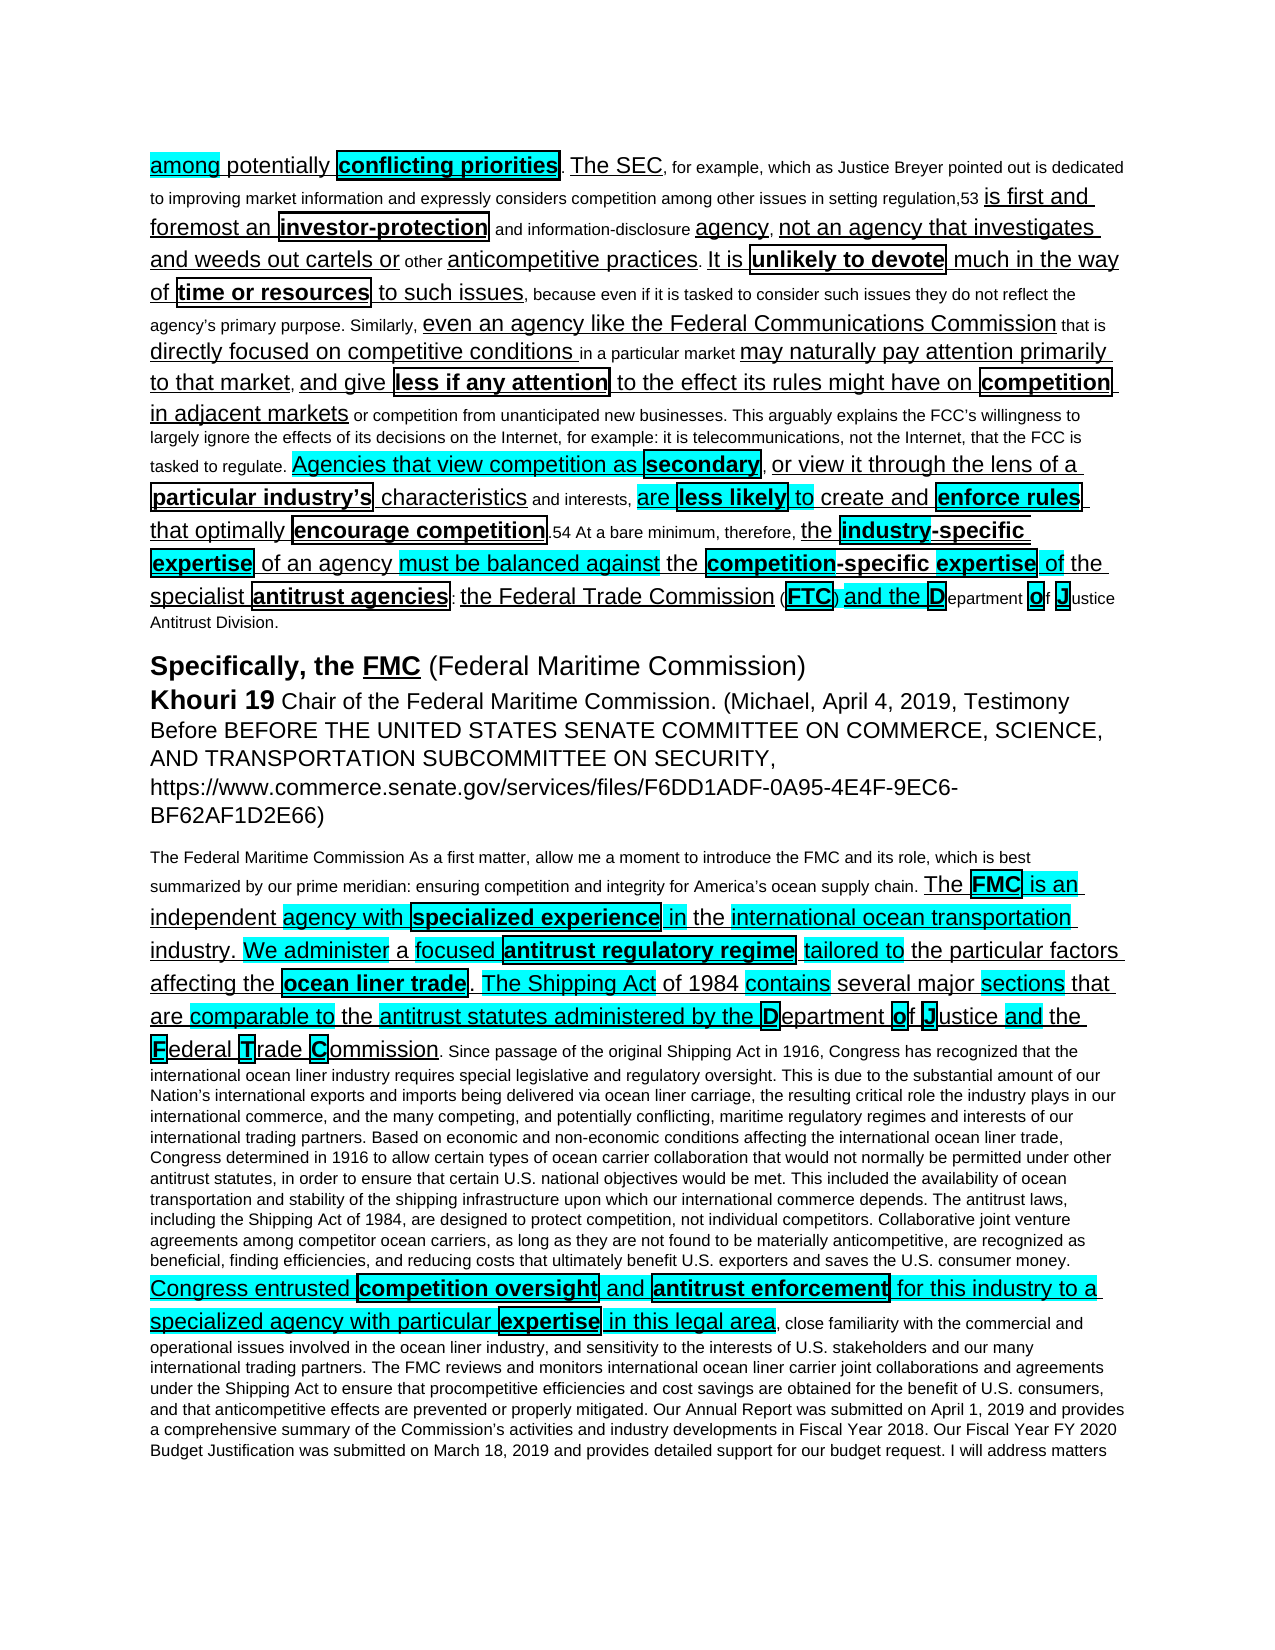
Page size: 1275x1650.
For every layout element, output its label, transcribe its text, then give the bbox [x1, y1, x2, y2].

text Khouri 19 Chair of the Federal Maritime Commission. (Michael, April 4, 2019, Testimony Before BEFORE THE UNITED STATES SENATE COMMITTEE ON COMMERCE, SCIENCE, AND TRANSPORTATION SUBCOMMITTEE ON SECURITY, https://www.commerce.senate.gov/services/files/F6DD1ADF-0A95-4E4F-9EC6-BF62AF1D2E66) [150, 684, 1125, 829]
subtitle Specifically, the FMC (Federal Maritime Commission) [150, 650, 1125, 681]
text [150, 150, 1125, 632]
